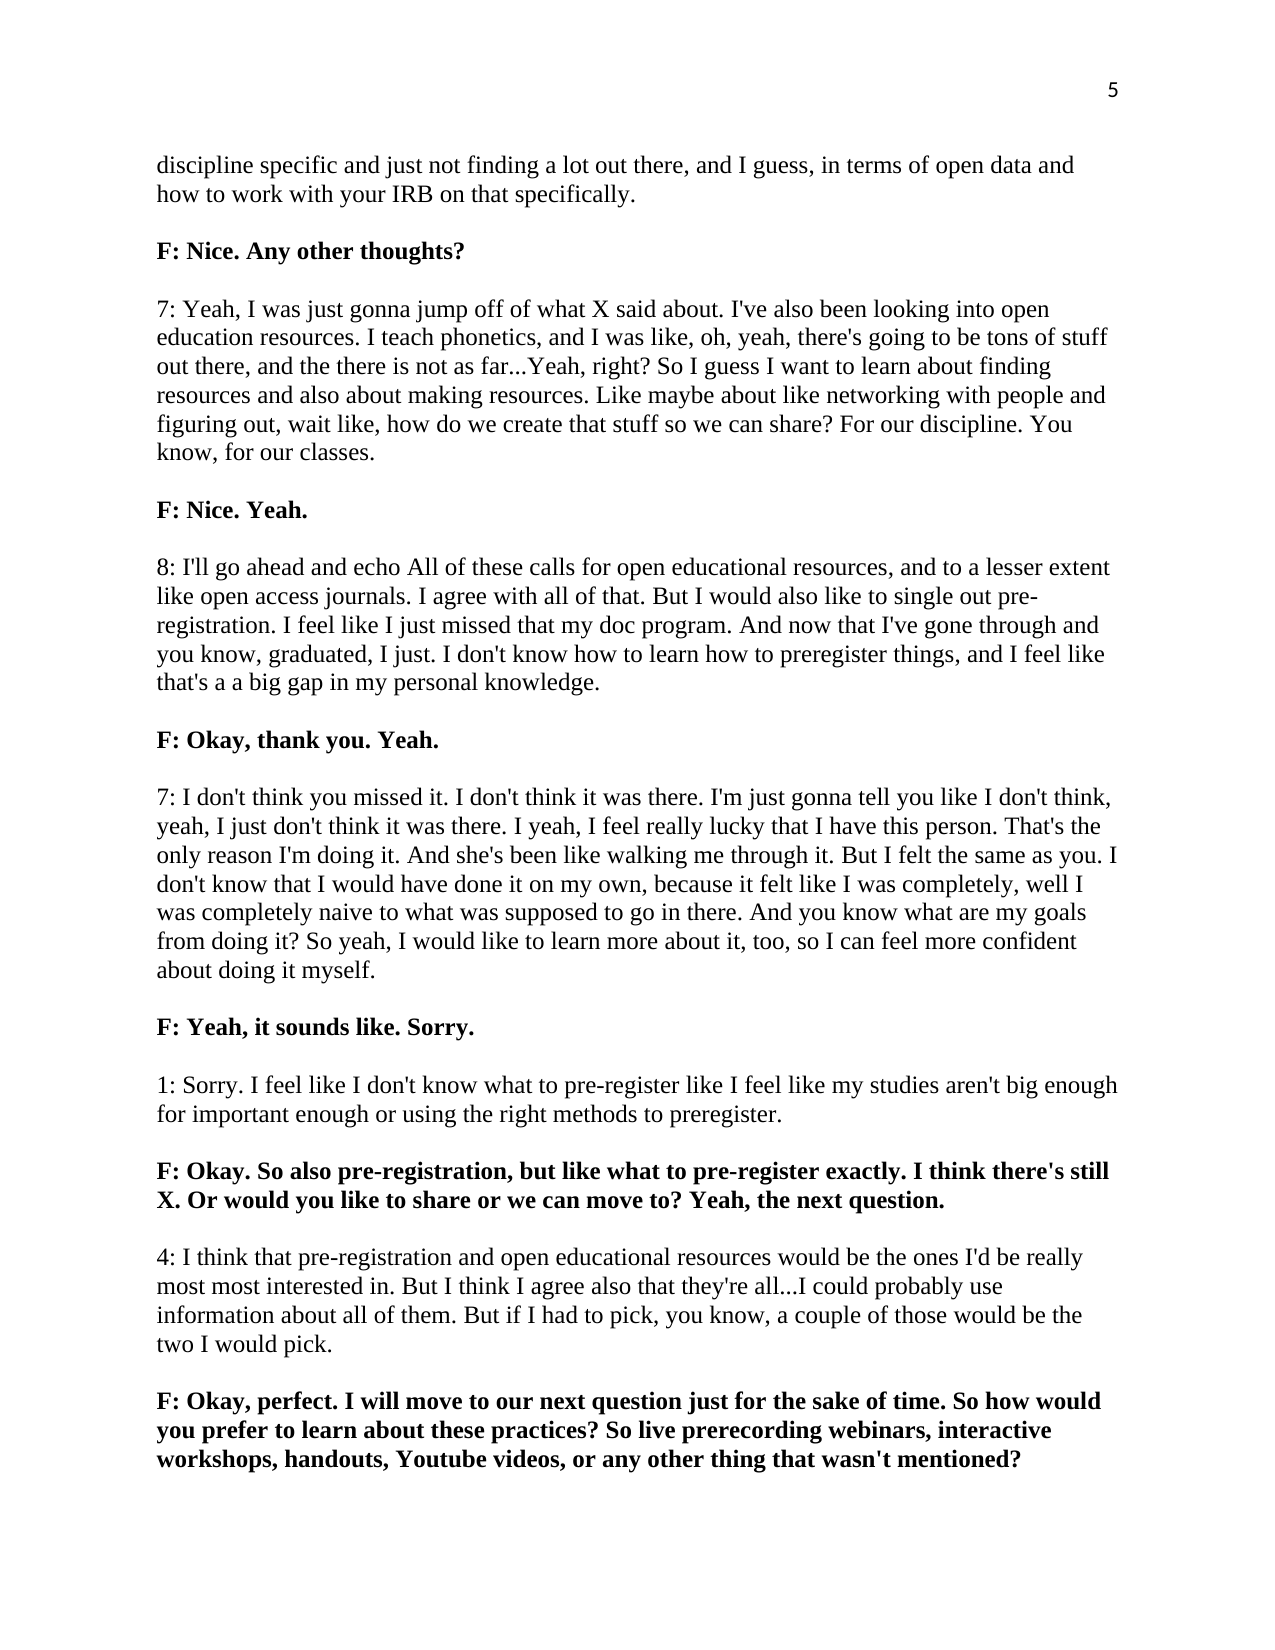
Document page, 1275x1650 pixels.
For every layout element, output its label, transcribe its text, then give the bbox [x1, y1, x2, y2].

text 4: I think that pre-registration and open educational resources would be the ones I'd be really most most interested in. But I think I agree also that they're all...I could probably use information about all of them. But if I had to pick, you know, a couple of those would be the two I would pick. [156, 1242, 1118, 1357]
text F: Okay, thank you. Yeah. [156, 725, 1118, 754]
text F: Okay, perfect. I will move to our next question just for the sake of time. So how would you prefer to learn about these practices? So live prerecording webinars, interactive workshops, handouts, Youtube videos, or any other thing that wasn't mentioned? [156, 1386, 1118, 1473]
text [156, 150, 1118, 207]
text F: Yeah, it sounds like. Sorry. [156, 1012, 1118, 1041]
text 7: Yeah, I was just gonna jump off of what X said about. I've also been looking into open education resources. I teach phonetics, and I was like, oh, yeah, there's going to be tons of stuff out there, and the there is not as far...Yeah, right? So I guess I want to learn about finding resources and also about making resources. Like maybe about like networking with people and figuring out, wait like, how do we create that stuff so we can share? For our discipline. You know, for our classes. [156, 294, 1118, 466]
text F: Nice. Any other thoughts? [156, 236, 1118, 265]
text 1: Sorry. I feel like I don't know what to pre-register like I feel like my studies aren't big enough for important enough or using the right methods to preregister. [156, 1070, 1118, 1127]
text F: Okay. So also pre-registration, but like what to pre-register exactly. I think there's still X. Or would you like to share or we can move to? Yeah, the next question. [156, 1156, 1118, 1214]
text 7: I don't think you missed it. I don't think it was there. I'm just gonna tell you like I don't think, yeah, I just don't think it was there. I yeah, I feel really lucky that I have this person. That's the only reason I'm doing it. And she's been like walking me through it. But I felt the same as you. I don't know that I would have done it on my own, because it felt like I was completely, well I was completely naive to what was supposed to go in there. And you know what are my goals from doing it? So yeah, I would like to learn more about it, too, so I can feel more confident about doing it myself. [156, 782, 1118, 984]
text 8: I'll go ahead and echo All of these calls for open educational resources, and to a lesser extent like open access journals. I agree with all of that. But I would also like to single out pre-registration. I feel like I just missed that my doc program. And now that I've gone through and you know, graduated, I just. I don't know how to learn how to preregister things, and I feel like that's a a big gap in my personal knowledge. [156, 552, 1118, 696]
text F: Nice. Yeah. [156, 495, 1118, 524]
